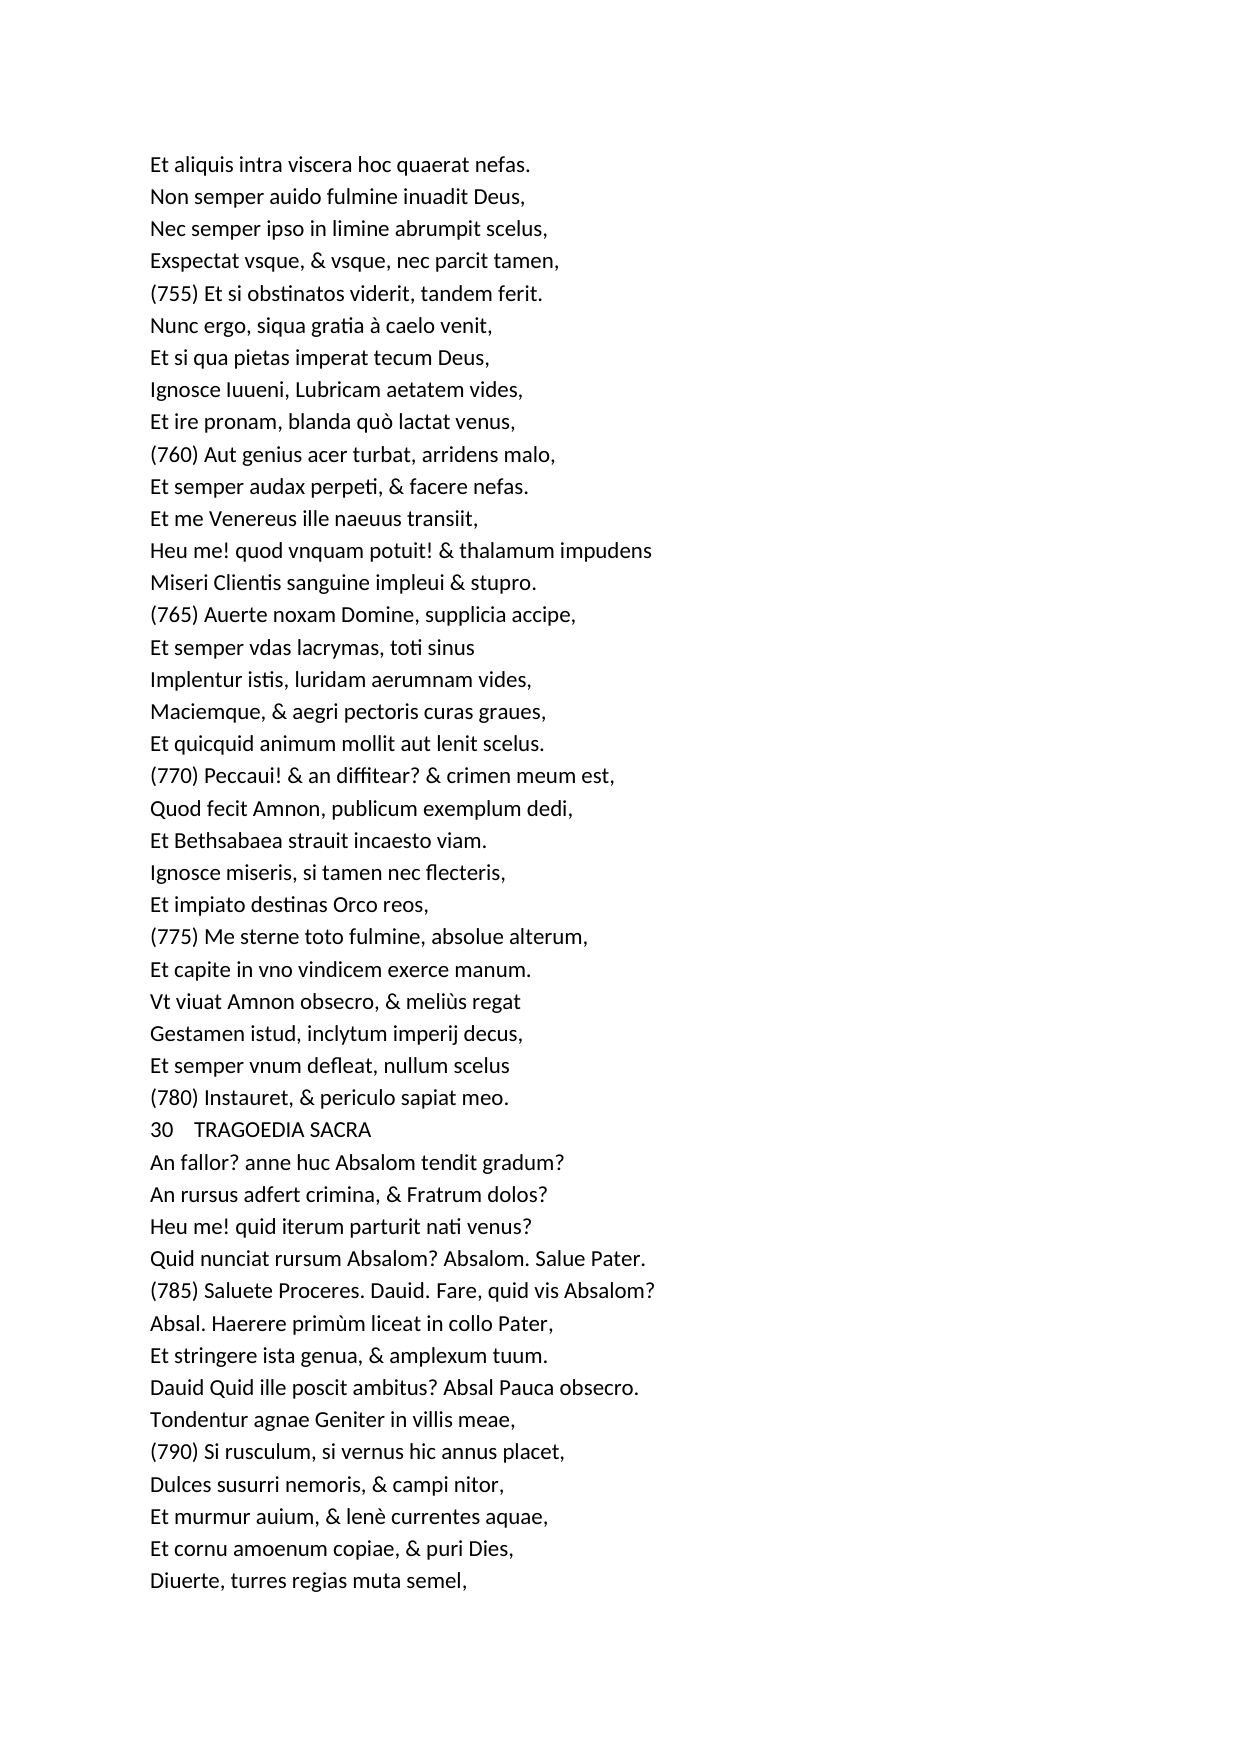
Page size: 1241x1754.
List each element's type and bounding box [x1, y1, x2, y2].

text [150, 150, 1090, 1594]
